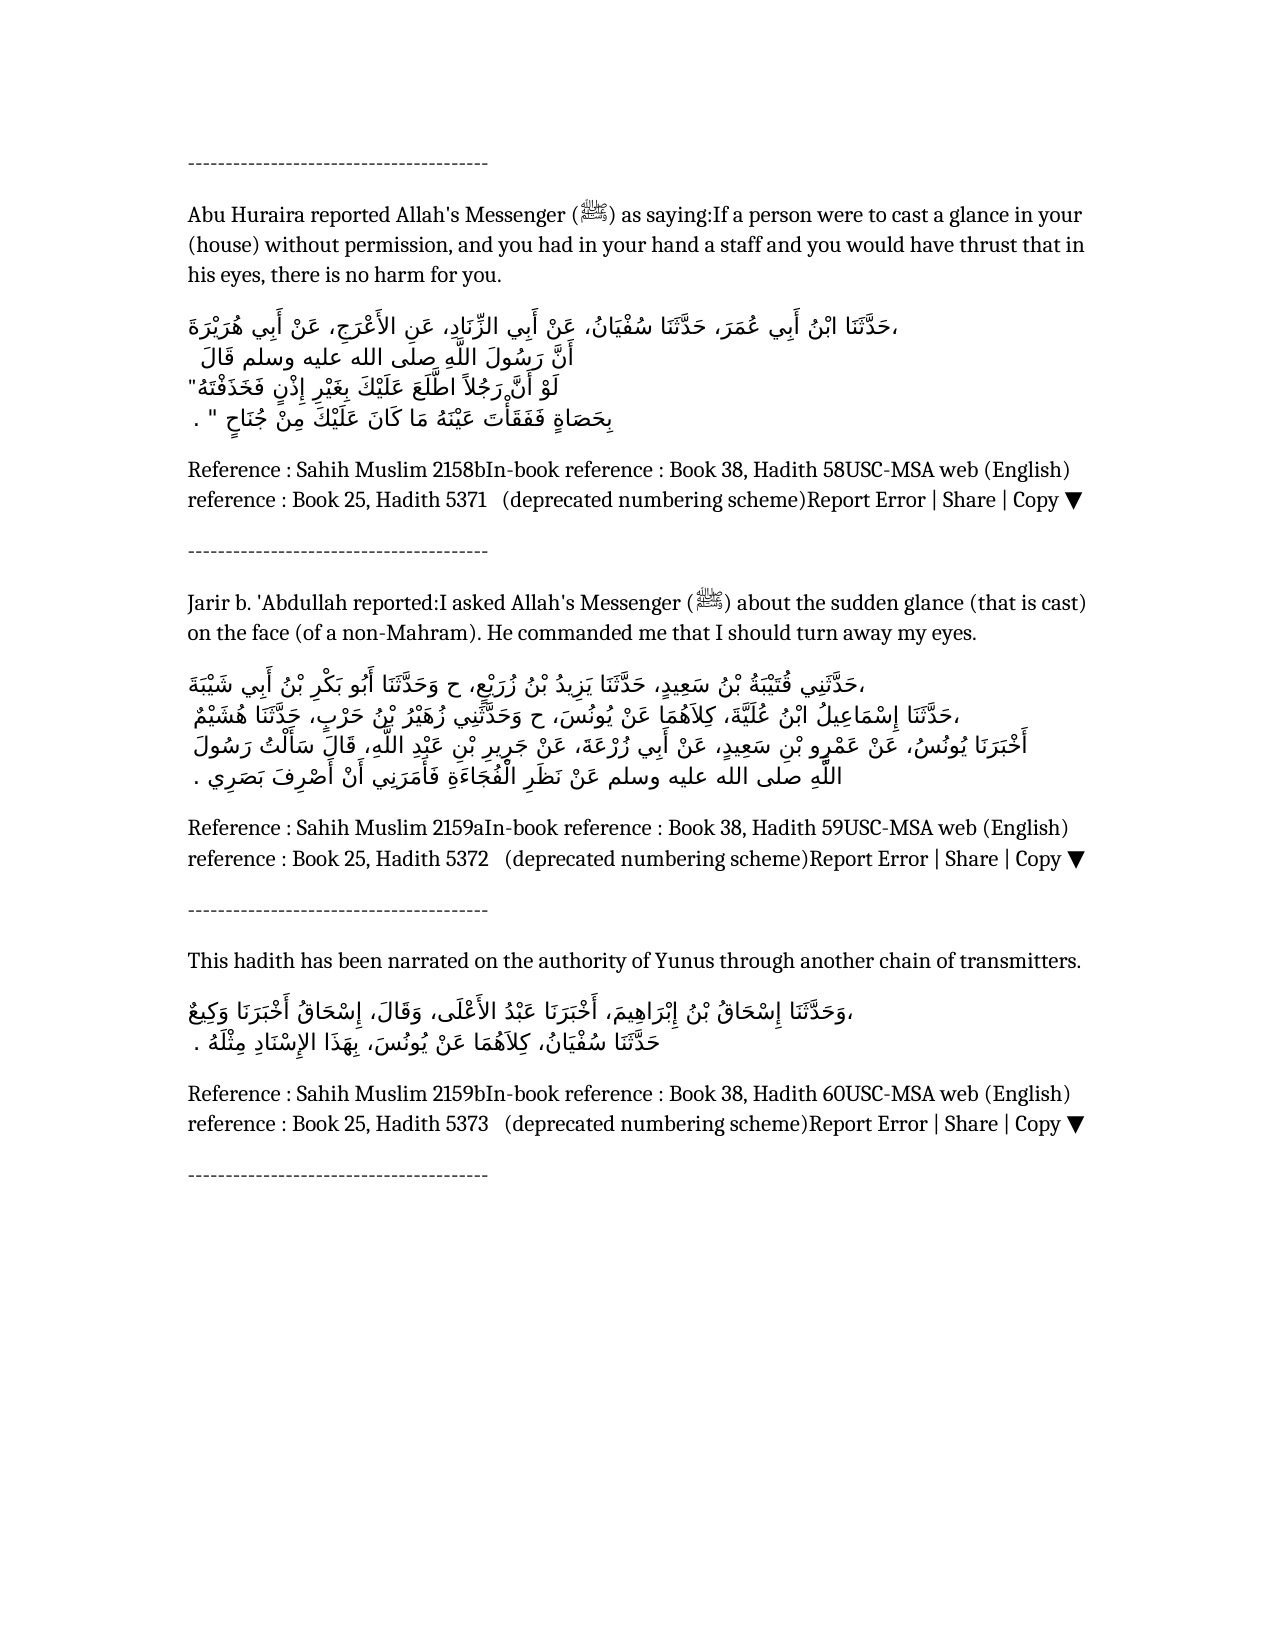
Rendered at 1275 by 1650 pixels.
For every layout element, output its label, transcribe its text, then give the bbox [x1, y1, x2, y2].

text حَدَّثَنَا ابْنُ أَبِي عُمَرَ، حَدَّثَنَا سُفْيَانُ، عَنْ أَبِي الزِّنَادِ، عَنِ الأَعْرَجِ، عَنْ أَبِي هُرَيْرَةَ، أَنَّ رَسُولَ اللَّهِ صلى الله عليه وسلم قَالَ ‏ "‏ لَوْ أَنَّ رَجُلاً اطَّلَعَ عَلَيْكَ بِغَيْرِ إِذْنٍ فَخَذَفْتَهُ بِحَصَاةٍ فَفَقَأْتَ عَيْنَهُ مَا كَانَ عَلَيْكَ مِنْ جُنَاحٍ ‏"‏ ‏.‏ [187, 313, 1087, 432]
text Reference : Sahih Muslim 2158bIn-book reference : Book 38, Hadith 58USC-MSA web (English) reference : Book 25, Hadith 5371 (deprecated numbering scheme)Report Error | Share | Copy ▼ [187, 457, 1087, 514]
text Jarir b. 'Abdullah reported:I asked Allah's Messenger (ﷺ) about the sudden glance (that is cast) on the face (of a non-Mahram). He commanded me that I should turn away my eyes. [187, 589, 1087, 647]
text ---------------------------------------- [187, 150, 1087, 176]
text ---------------------------------------- [187, 1162, 1087, 1188]
text حَدَّثَنِي قُتَيْبَةُ بْنُ سَعِيدٍ، حَدَّثَنَا يَزِيدُ بْنُ زُرَيْعٍ، ح وَحَدَّثَنَا أَبُو بَكْرِ بْنُ أَبِي شَيْبَةَ، حَدَّثَنَا إِسْمَاعِيلُ ابْنُ عُلَيَّةَ، كِلاَهُمَا عَنْ يُونُسَ، ح وَحَدَّثَنِي زُهَيْرُ بْنُ حَرْبٍ، حَدَّثَنَا هُشَيْمٌ، أَخْبَرَنَا يُونُسُ، عَنْ عَمْرِو بْنِ سَعِيدٍ، عَنْ أَبِي زُرْعَةَ، عَنْ جَرِيرِ بْنِ عَبْدِ اللَّهِ، قَالَ سَأَلْتُ رَسُولَ اللَّهِ صلى الله عليه وسلم عَنْ نَظَرِ الْفُجَاءَةِ فَأَمَرَنِي أَنْ أَصْرِفَ بَصَرِي ‏.‏ [187, 671, 1087, 790]
text ---------------------------------------- [187, 538, 1087, 565]
text Reference : Sahih Muslim 2159aIn-book reference : Book 38, Hadith 59USC-MSA web (English) reference : Book 25, Hadith 5372 (deprecated numbering scheme)Report Error | Share | Copy ▼ [187, 815, 1087, 872]
text Abu Huraira reported Allah's Messenger (ﷺ) as saying:If a person were to cast a glance in your (house) without permission, and you had in your hand a staff and you would have thrust that in his eyes, there is no harm for you. [187, 201, 1087, 288]
text This hadith has been narrated on the authority of Yunus through another chain of transmitters. [187, 947, 1087, 974]
text Reference : Sahih Muslim 2159bIn-book reference : Book 38, Hadith 60USC-MSA web (English) reference : Book 25, Hadith 5373 (deprecated numbering scheme)Report Error | Share | Copy ▼ [187, 1081, 1087, 1137]
text وَحَدَّثَنَا إِسْحَاقُ بْنُ إِبْرَاهِيمَ، أَخْبَرَنَا عَبْدُ الأَعْلَى، وَقَالَ، إِسْحَاقُ أَخْبَرَنَا وَكِيعٌ، حَدَّثَنَا سُفْيَانُ، كِلاَهُمَا عَنْ يُونُسَ، بِهَذَا الإِسْنَادِ مِثْلَهُ ‏.‏ [187, 998, 1087, 1056]
text ---------------------------------------- [187, 896, 1087, 923]
